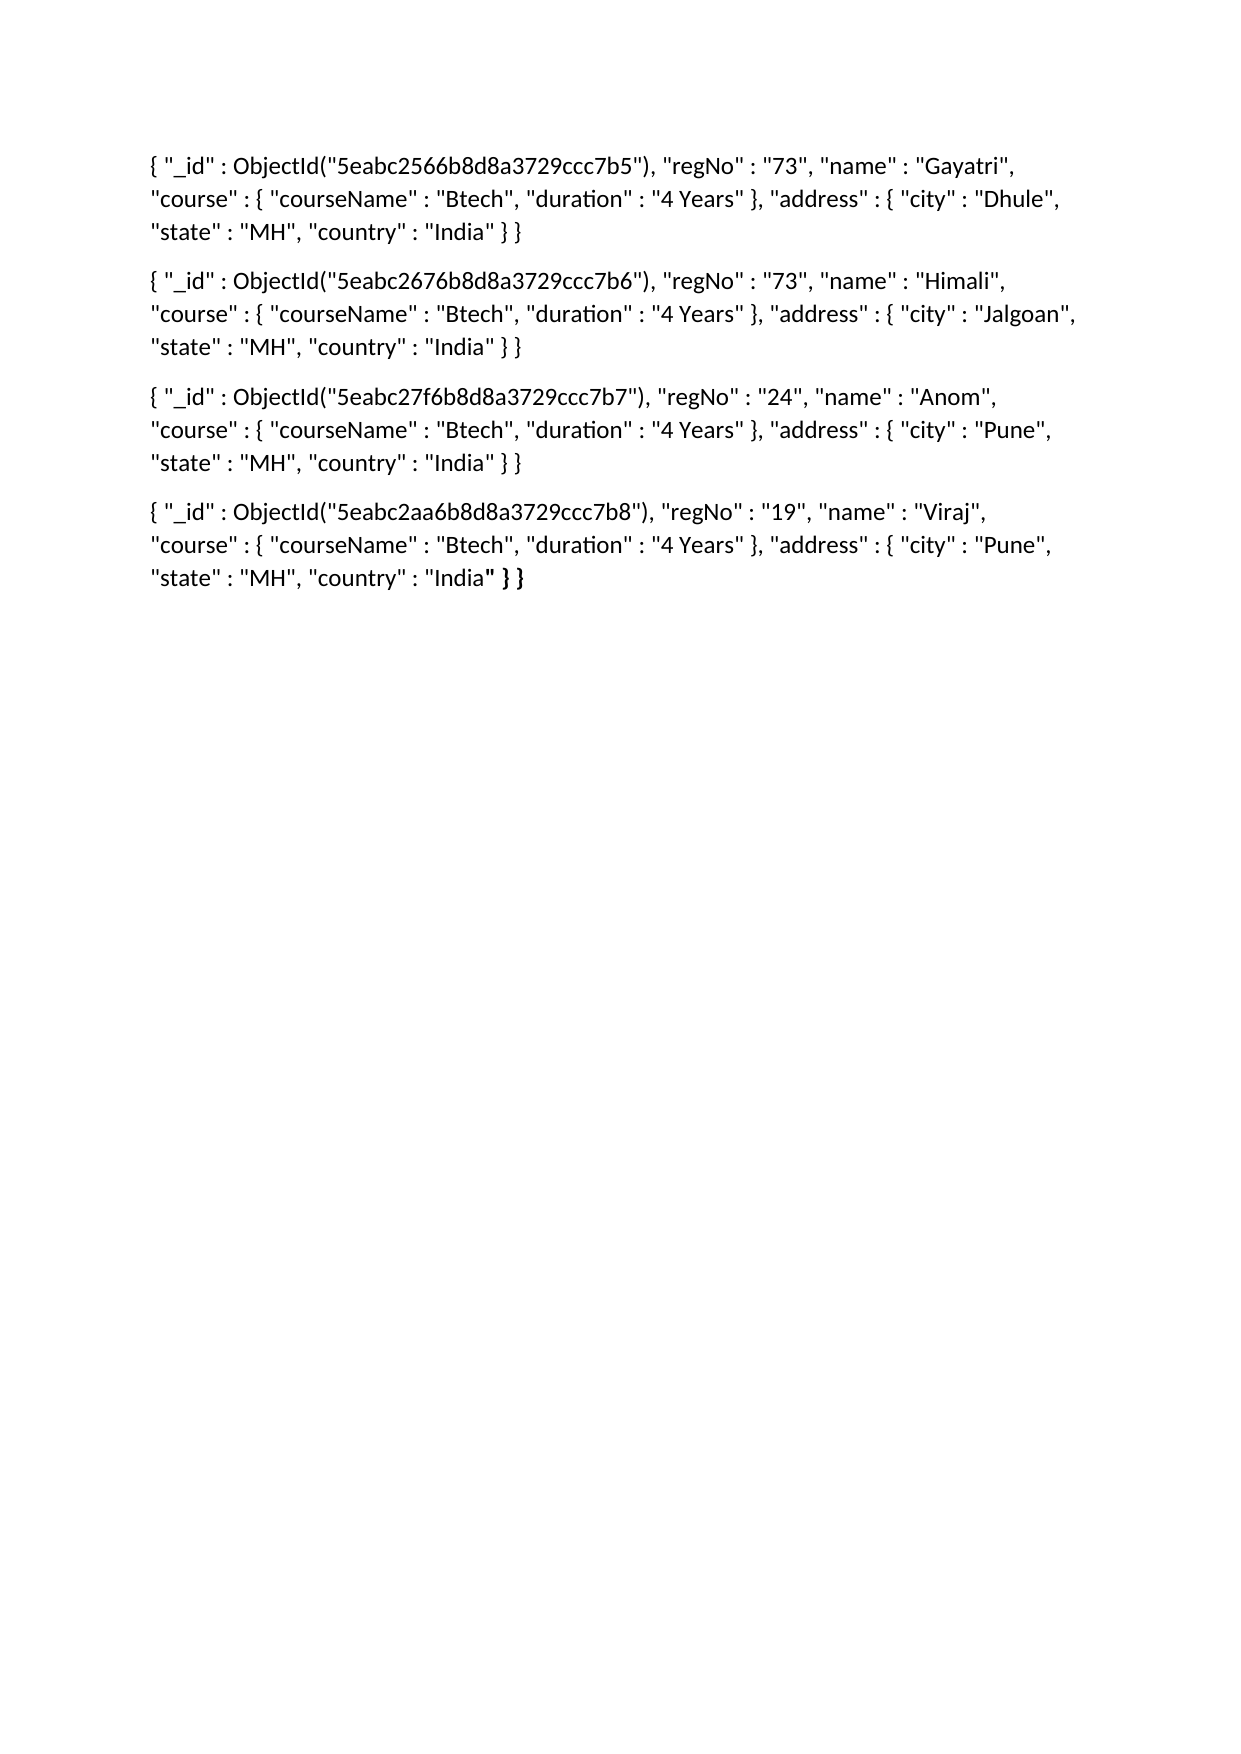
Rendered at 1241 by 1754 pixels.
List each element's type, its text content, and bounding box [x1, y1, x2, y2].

text { "_id" : ObjectId("5eabc2676b8d8a3729ccc7b6"), "regNo" : "73", "name" : "Himali", "course" : { "courseName" : "Btech", "duration" : "4 Years" }, "address" : { "city" : "Jalgoan", "state" : "MH", "country" : "India" } } [150, 265, 1090, 362]
text { "_id" : ObjectId("5eabc2aa6b8d8a3729ccc7b8"), "regNo" : "19", "name" : "Viraj", "course" : { "courseName" : "Btech", "duration" : "4 Years" }, "address" : { "city" : "Pune", "state" : "MH", "country" : "India" } } [150, 496, 1090, 593]
text { "_id" : ObjectId("5eabc27f6b8d8a3729ccc7b7"), "regNo" : "24", "name" : "Anom", "course" : { "courseName" : "Btech", "duration" : "4 Years" }, "address" : { "city" : "Pune", "state" : "MH", "country" : "India" } } [150, 381, 1090, 477]
text { "_id" : ObjectId("5eabc2566b8d8a3729ccc7b5"), "regNo" : "73", "name" : "Gayatri", "course" : { "courseName" : "Btech", "duration" : "4 Years" }, "address" : { "city" : "Dhule", "state" : "MH", "country" : "India" } } [150, 150, 1090, 246]
